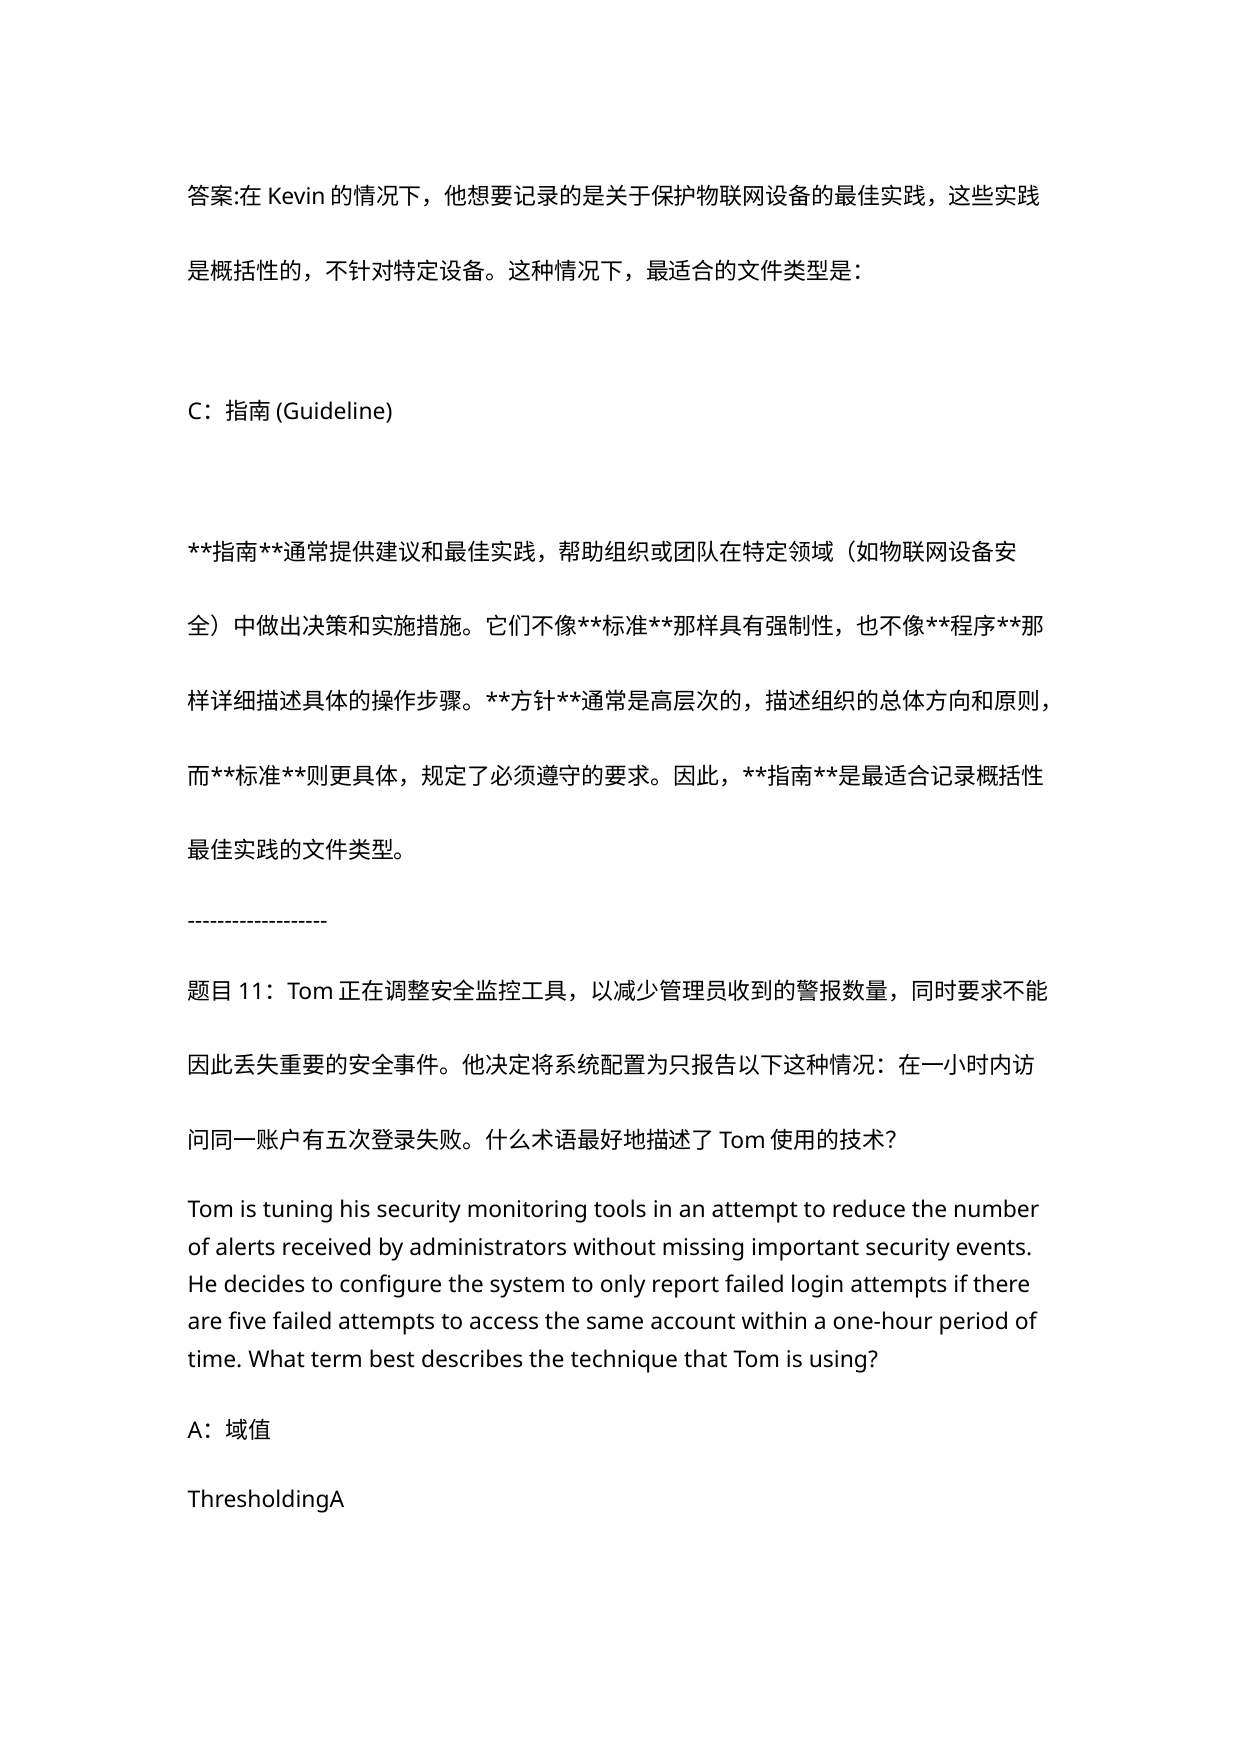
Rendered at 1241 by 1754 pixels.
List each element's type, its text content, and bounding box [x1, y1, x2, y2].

text Tom is tuning his security monitoring tools in an attempt to reduce the number of alerts received by administrators without missing important security events. He decides to configure the system to only report failed login attempts if there are five failed attempts to access the same account within a one-hour period of time. What term best describes the technique that Tom is using? [187, 1193, 1053, 1374]
text 题目11：Tom正在调整安全监控工具，以减少管理员收到的警报数量，同时要求不能因此丢失重要的安全事件。他决定将系统配置为只报告以下这种情况：在一小时内访问同一账户有五次登录失败。什么术语最好地描述了Tom使用的技术？ [187, 957, 1053, 1171]
text C：指南 (Guideline) [187, 377, 1053, 442]
text A：域值 [187, 1396, 1053, 1461]
text ThresholdingA [187, 1482, 1053, 1515]
text 答案:在Kevin的情况下，他想要记录的是关于保护物联网设备的最佳实践，这些实践是概括性的，不针对特定设备。这种情况下，最适合的文件类型是： [187, 162, 1053, 302]
text ------------------- [187, 903, 1053, 935]
text **指南**通常提供建议和最佳实践，帮助组织或团队在特定领域（如物联网设备安全）中做出决策和实施措施。它们不像**标准**那样具有强制性，也不像**程序**那样详细描述具体的操作步骤。**方针**通常是高层次的，描述组织的总体方向和原则，而**标准**则更具体，规定了必须遵守的要求。因此，**指南**是最适合记录概括性最佳实践的文件类型。 [187, 518, 1053, 881]
